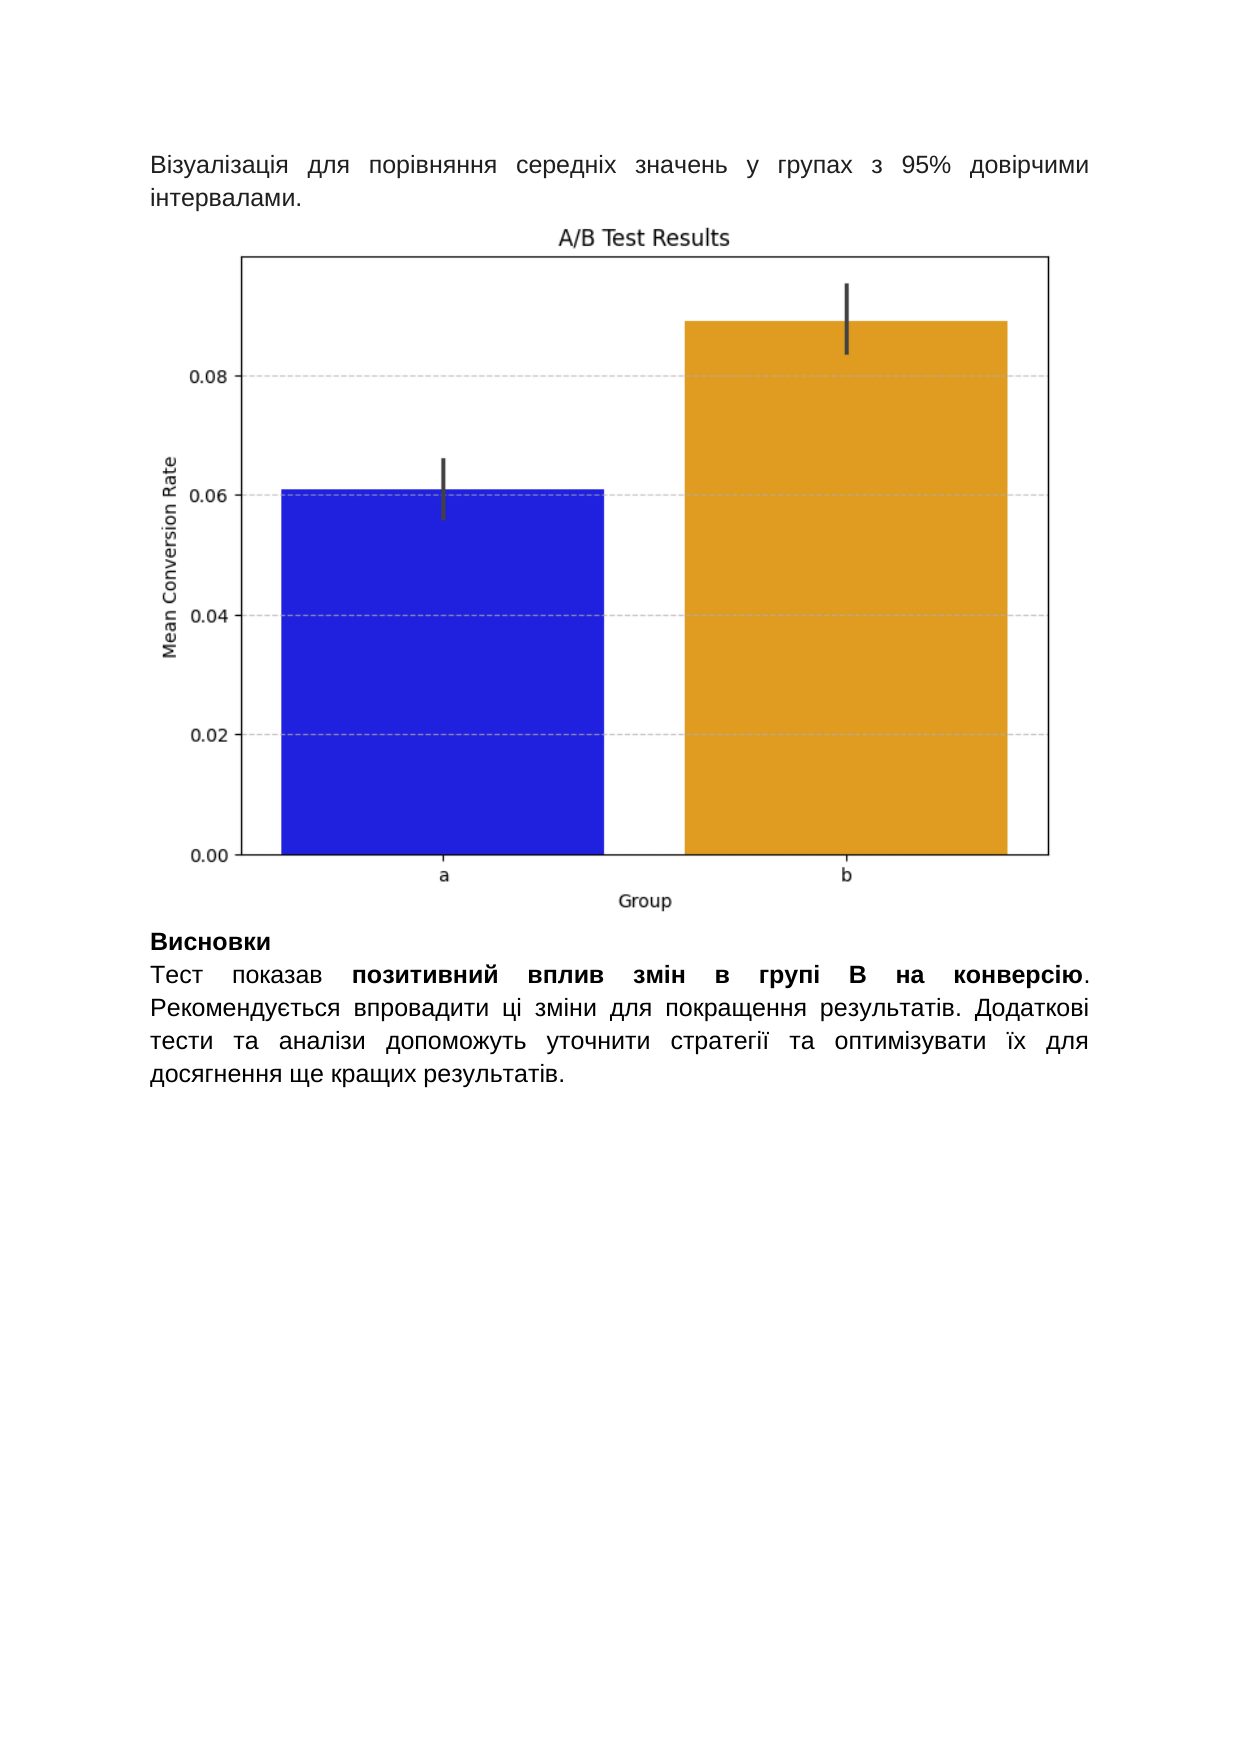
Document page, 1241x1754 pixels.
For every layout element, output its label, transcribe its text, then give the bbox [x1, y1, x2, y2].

picture [150, 215, 1061, 923]
text Висновки [150, 927, 1090, 956]
text Тест показав позитивний вплив змін в групі B на конверсію. Рекомендується впровадити ці зміни для покращення результатів. Додаткові тести та аналізи допоможуть уточнити стратегії та оптимізувати їх для досягнення ще кращих результатів. [150, 960, 1090, 1088]
